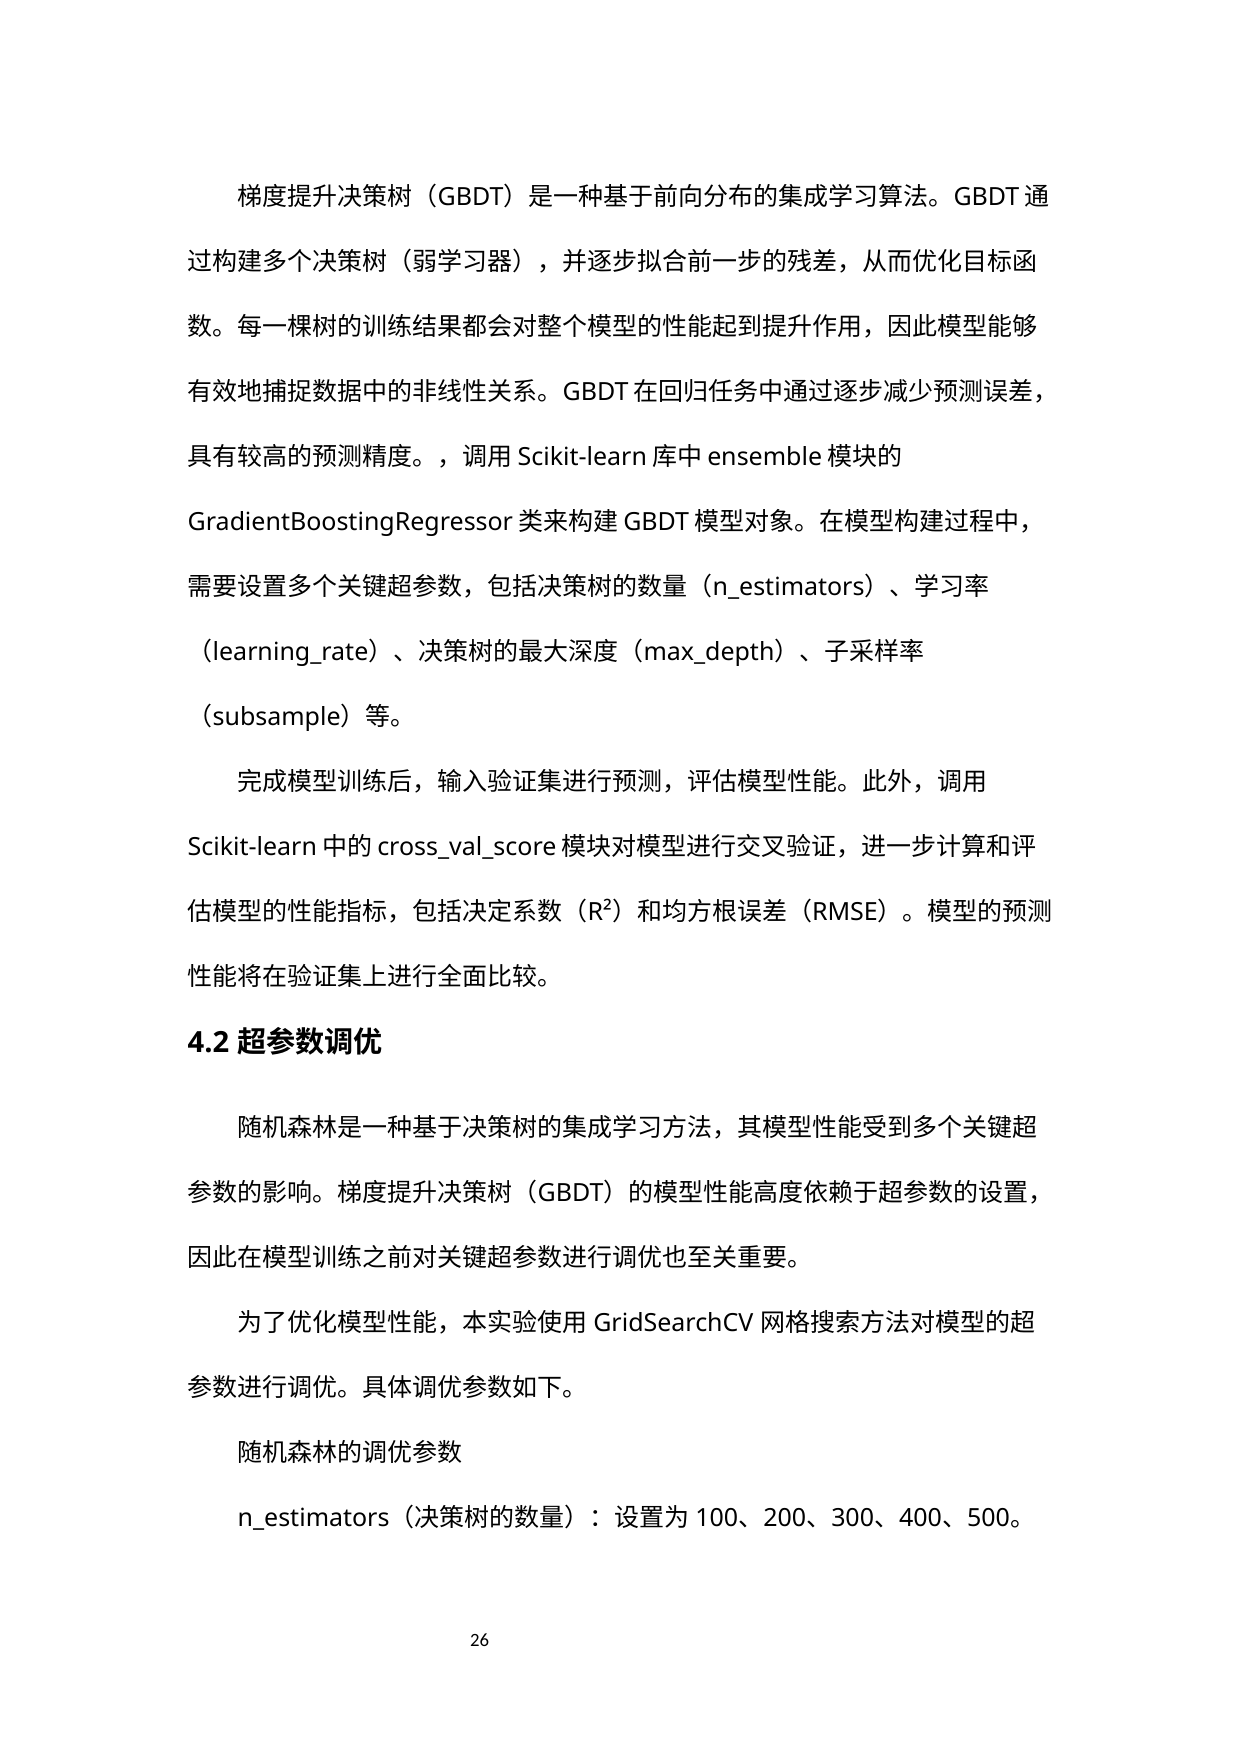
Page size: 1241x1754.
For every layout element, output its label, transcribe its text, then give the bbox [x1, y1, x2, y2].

text 随机森林的调优参数 [187, 1418, 1053, 1483]
text n_estimators（决策树的数量）：设置为 100、200、300、400、500。 [187, 1483, 1053, 1548]
text 为了优化模型性能，本实验使用 GridSearchCV 网格搜索方法对模型的超参数进行调优。具体调优参数如下。 [187, 1288, 1053, 1418]
text 梯度提升决策树（GBDT）是一种基于前向分布的集成学习算法。GBDT通过构建多个决策树（弱学习器），并逐步拟合前一步的残差，从而优化目标函数。每一棵树的训练结果都会对整个模型的性能起到提升作用，因此模型能够有效地捕捉数据中的非线性关系。GBDT在回归任务中通过逐步减少预测误差，具有较高的预测精度。，调用Scikit-learn库中ensemble模块的GradientBoostingRegressor类来构建GBDT模型对象。在模型构建过程中，需要设置多个关键超参数，包括决策树的数量（n_estimators）、学习率（learning_rate）、决策树的最大深度（max_depth）、子采样率（subsample）等。 [187, 162, 1053, 747]
text 完成模型训练后，输入验证集进行预测，评估模型性能。此外，调用Scikit-learn中的cross_val_score模块对模型进行交叉验证，进一步计算和评估模型的性能指标，包括决定系数（R²）和均方根误差（RMSE）。模型的预测性能将在验证集上进行全面比较。 [187, 747, 1053, 1007]
text 随机森林是一种基于决策树的集成学习方法，其模型性能受到多个关键超参数的影响。梯度提升决策树（GBDT）的模型性能高度依赖于超参数的设置，因此在模型训练之前对关键超参数进行调优也至关重要。 [187, 1093, 1053, 1288]
text 4.2 超参数调优 [187, 1007, 1053, 1072]
